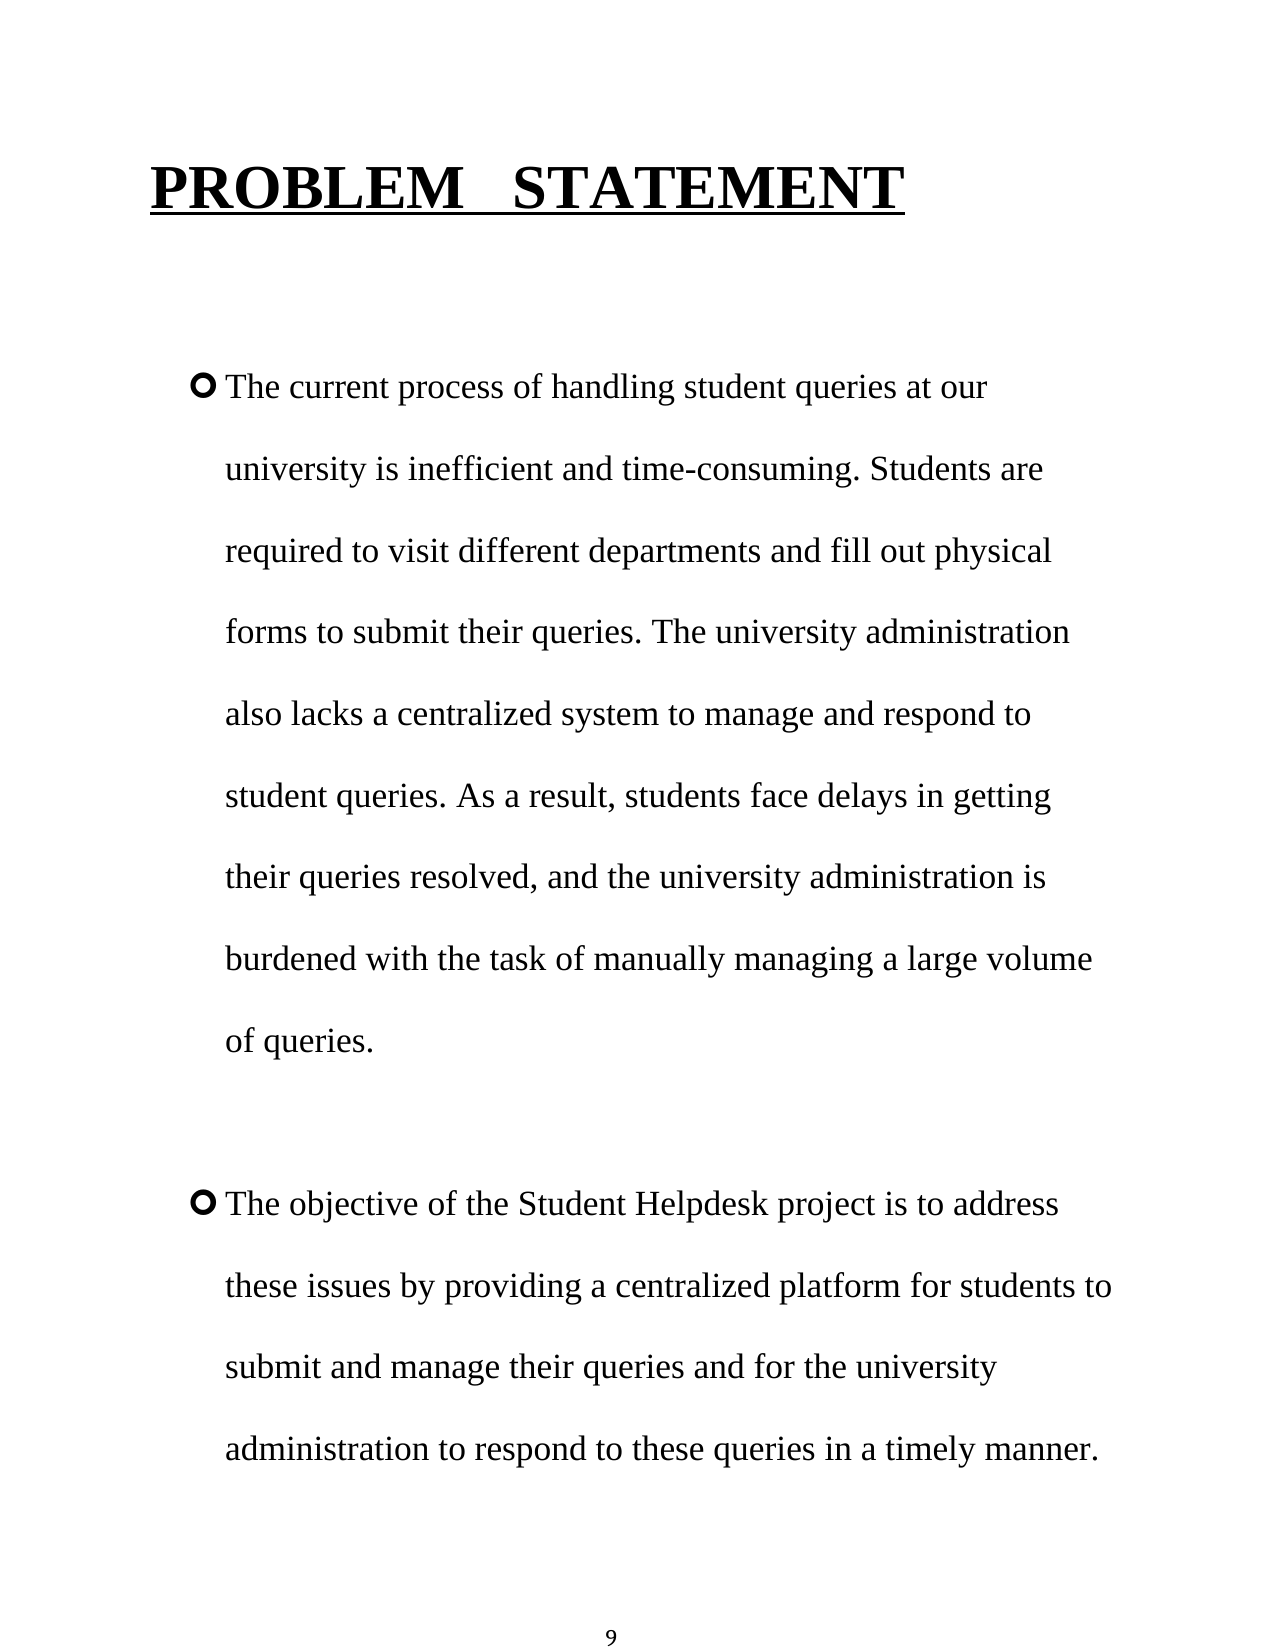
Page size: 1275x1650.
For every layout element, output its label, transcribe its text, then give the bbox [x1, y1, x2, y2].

text PROBLEM STATEMENT [150, 150, 1125, 222]
list The current process of handling student queries at our university is inefficient and time-consuming. Students are required to visit different departments and fill out physical forms to submit their queries. The university administration also lacks a centralized system to manage and respond to student queries. As a result, students face delays in getting their queries resolved, and the university administration is burdened with the task of manually managing a large volume of queries. [187, 366, 1125, 1060]
list The objective of the Student Helpdesk project is to address these issues by providing a centralized platform for students to submit and manage their queries and for the university administration to respond to these queries in a timely manner. [187, 1182, 1125, 1468]
